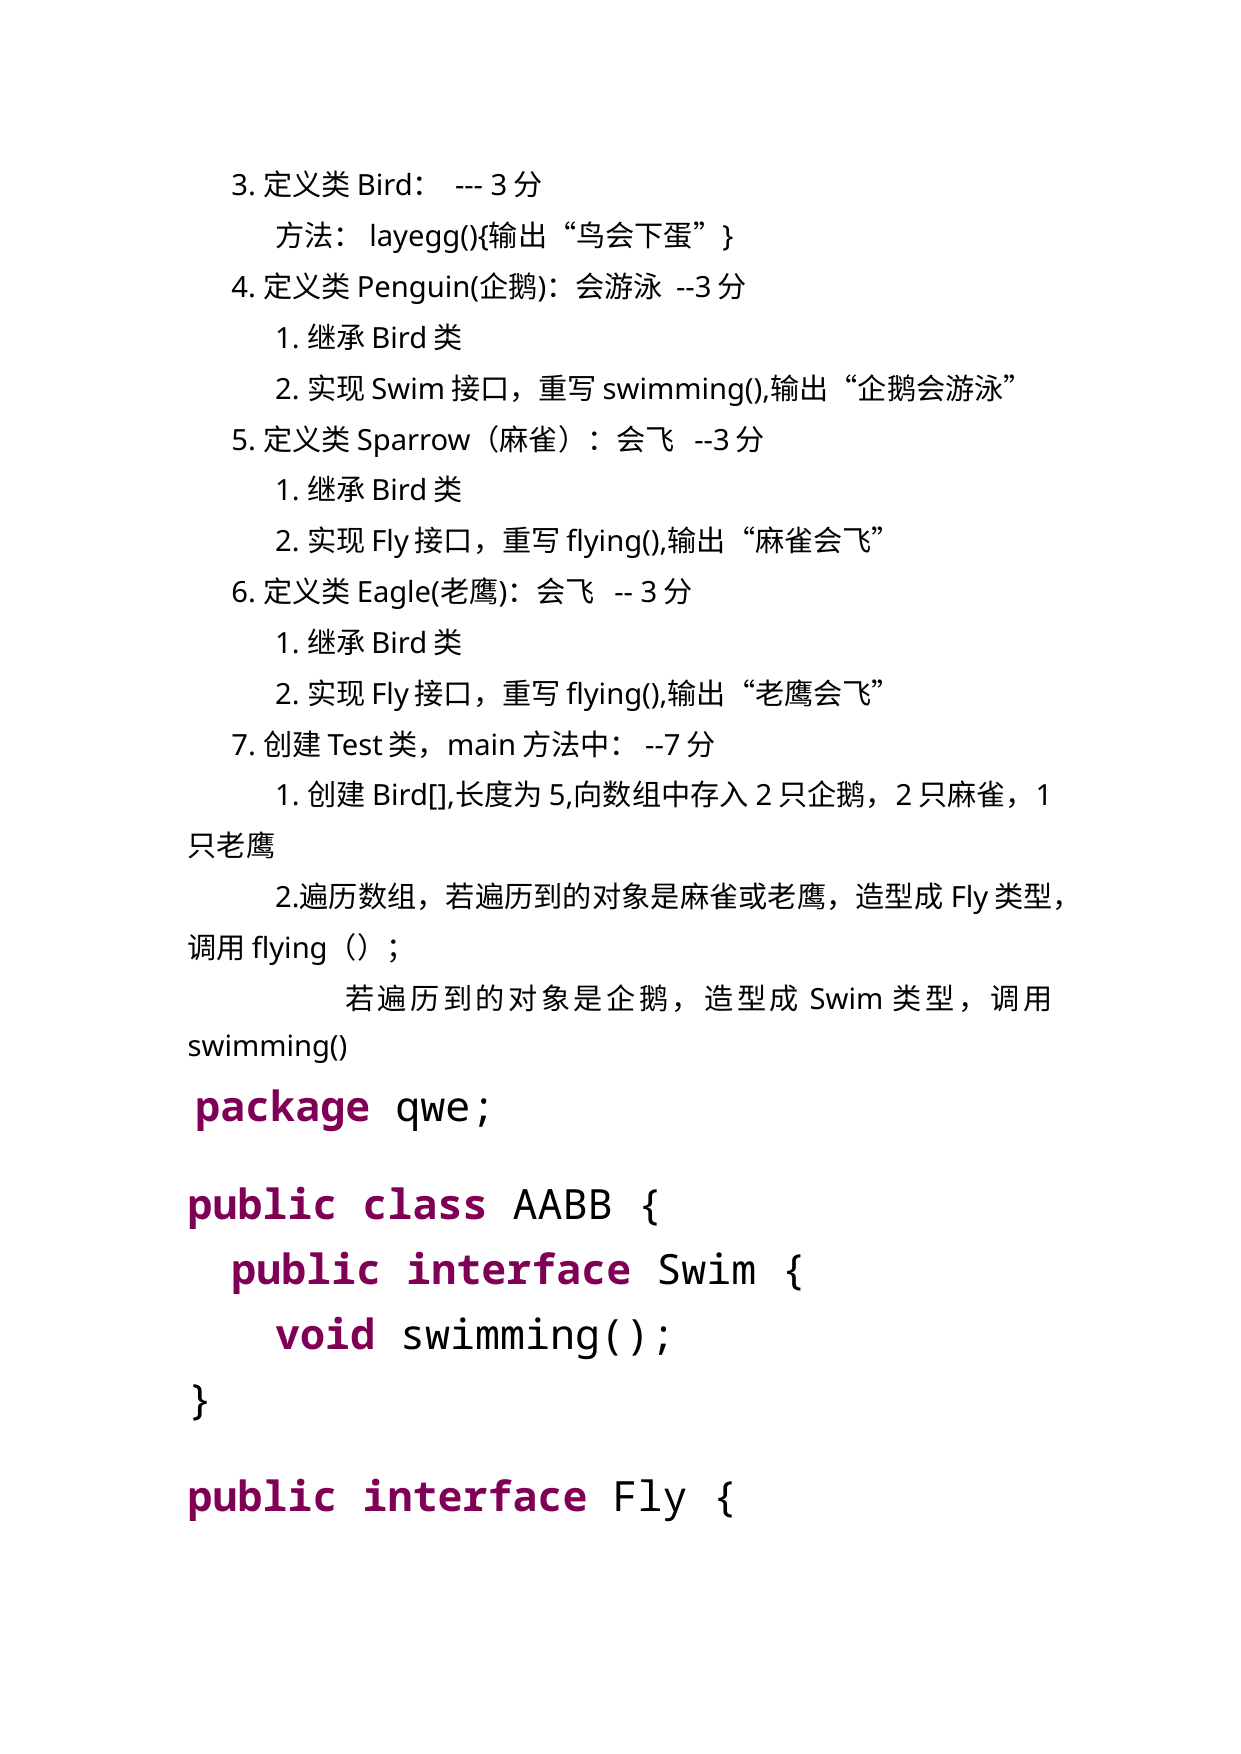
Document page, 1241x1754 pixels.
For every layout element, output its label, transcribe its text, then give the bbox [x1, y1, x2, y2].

text 4. 定义类Penguin(企鹅)：会游泳 --3分 [187, 264, 1053, 306]
text 6. 定义类Eagle(老鹰)：会飞 -- 3分 [187, 569, 1053, 611]
text 2. 实现Swim接口，重写swimming(),输出“企鹅会游泳” [187, 365, 1053, 408]
text public interface Fly { [187, 1463, 1053, 1528]
text 1. 继承Bird类 [187, 467, 1053, 509]
text 2. 实现Fly接口，重写flying(),输出“麻雀会飞” [187, 518, 1053, 560]
text package qwe; [187, 1073, 1053, 1138]
text public interface Swim { [187, 1236, 1053, 1301]
text 若遍历到的对象是企鹅，造型成Swim类型，调用swimming() [187, 975, 1053, 1065]
text } [187, 1366, 1053, 1431]
text 7. 创建Test类，main方法中： --7分 [187, 721, 1053, 763]
text 3. 定义类Bird： --- 3分 [187, 162, 1053, 204]
text 1. 创建Bird[],长度为5,向数组中存入2只企鹅，2只麻雀，1只老鹰 [187, 772, 1053, 865]
text 2.遍历数组，若遍历到的对象是麻雀或老鹰，造型成Fly类型，调用flying（）； [187, 873, 1053, 967]
text 方法： layegg(){输出“鸟会下蛋”} [187, 213, 1053, 255]
text public class AABB { [187, 1171, 1053, 1236]
text 1. 继承Bird类 [187, 314, 1053, 357]
text 2. 实现Fly接口，重写flying(),输出“老鹰会飞” [187, 670, 1053, 713]
text 5. 定义类Sparrow（麻雀）：会飞 --3分 [187, 416, 1053, 458]
text void swimming(); [187, 1301, 1053, 1366]
text 1. 继承Bird类 [187, 619, 1053, 662]
